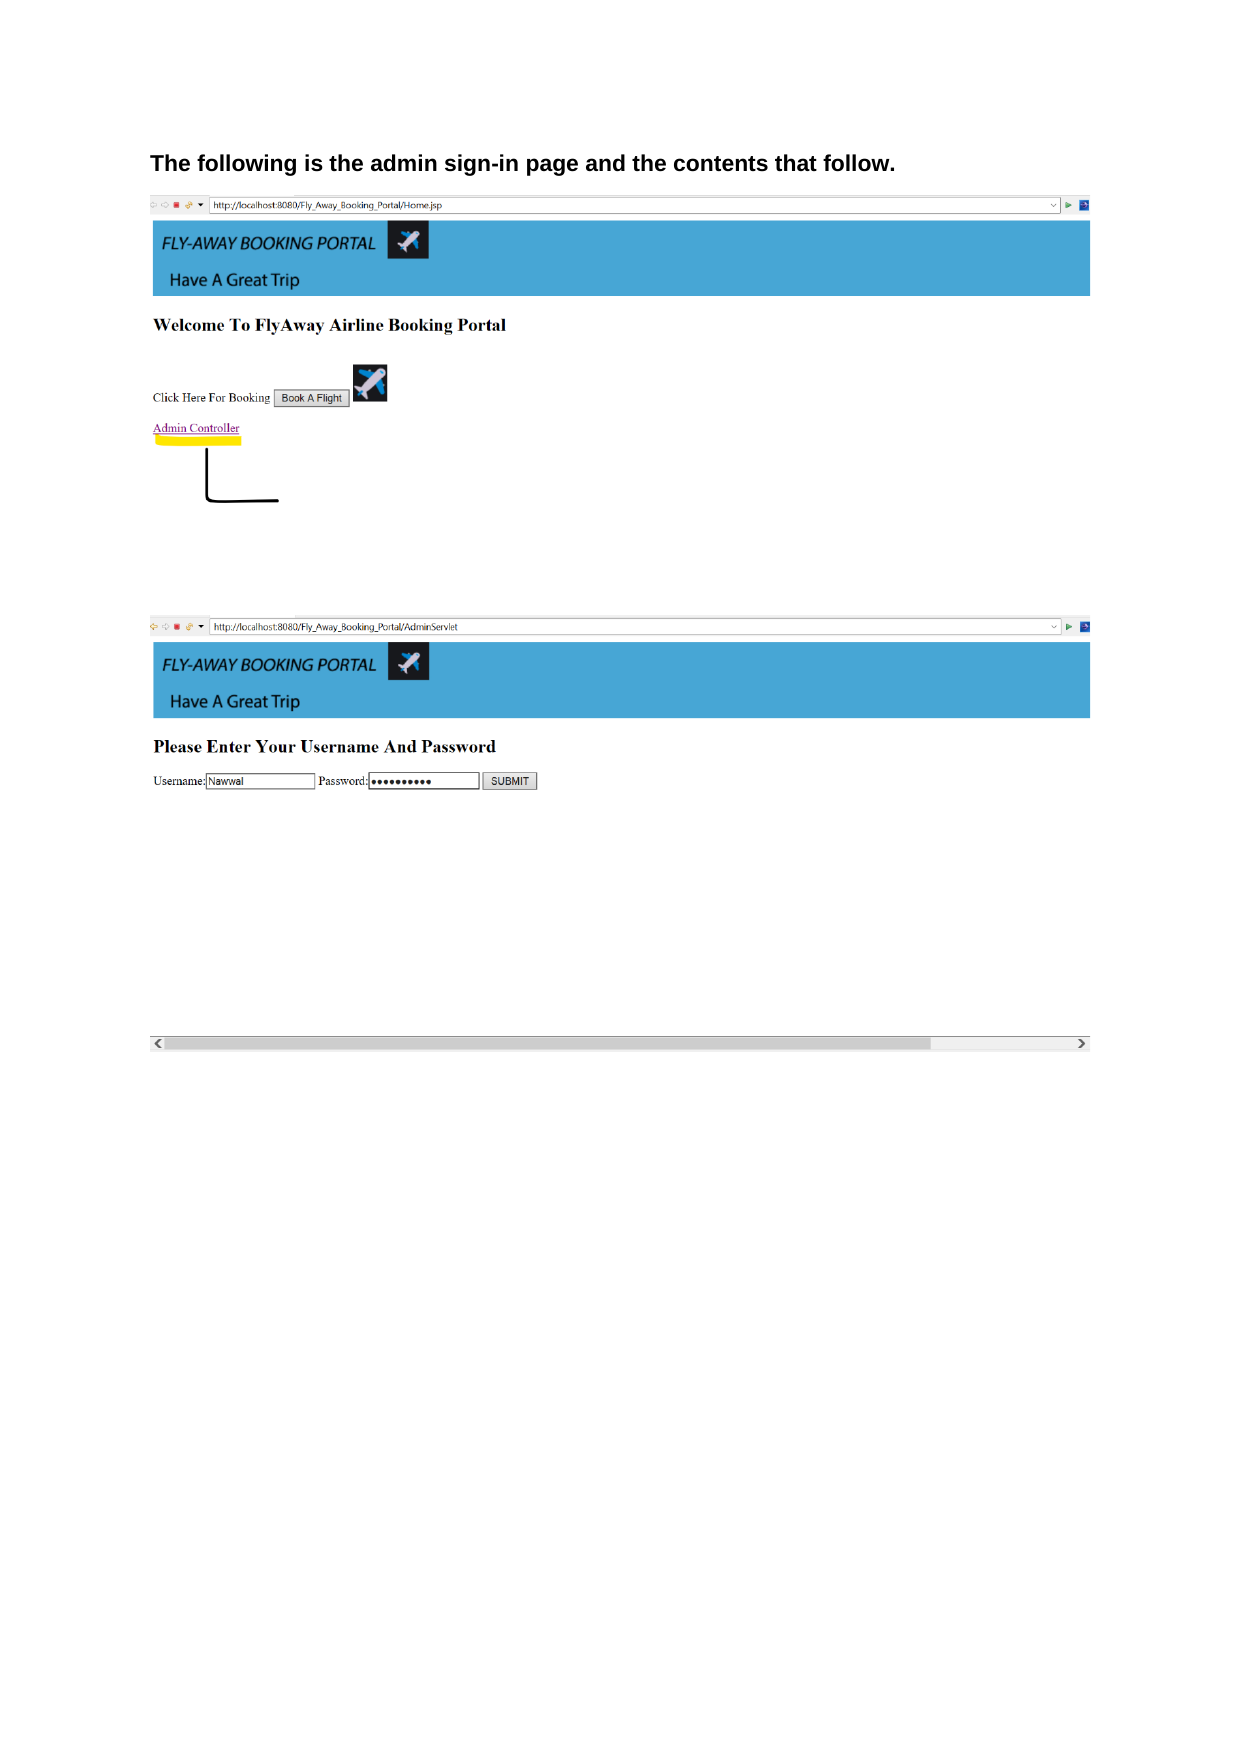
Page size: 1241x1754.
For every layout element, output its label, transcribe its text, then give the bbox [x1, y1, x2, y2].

picture [150, 195, 1091, 614]
text The following is the admin sign-in page and the contents that follow. [150, 150, 1090, 176]
picture [150, 615, 1091, 1052]
